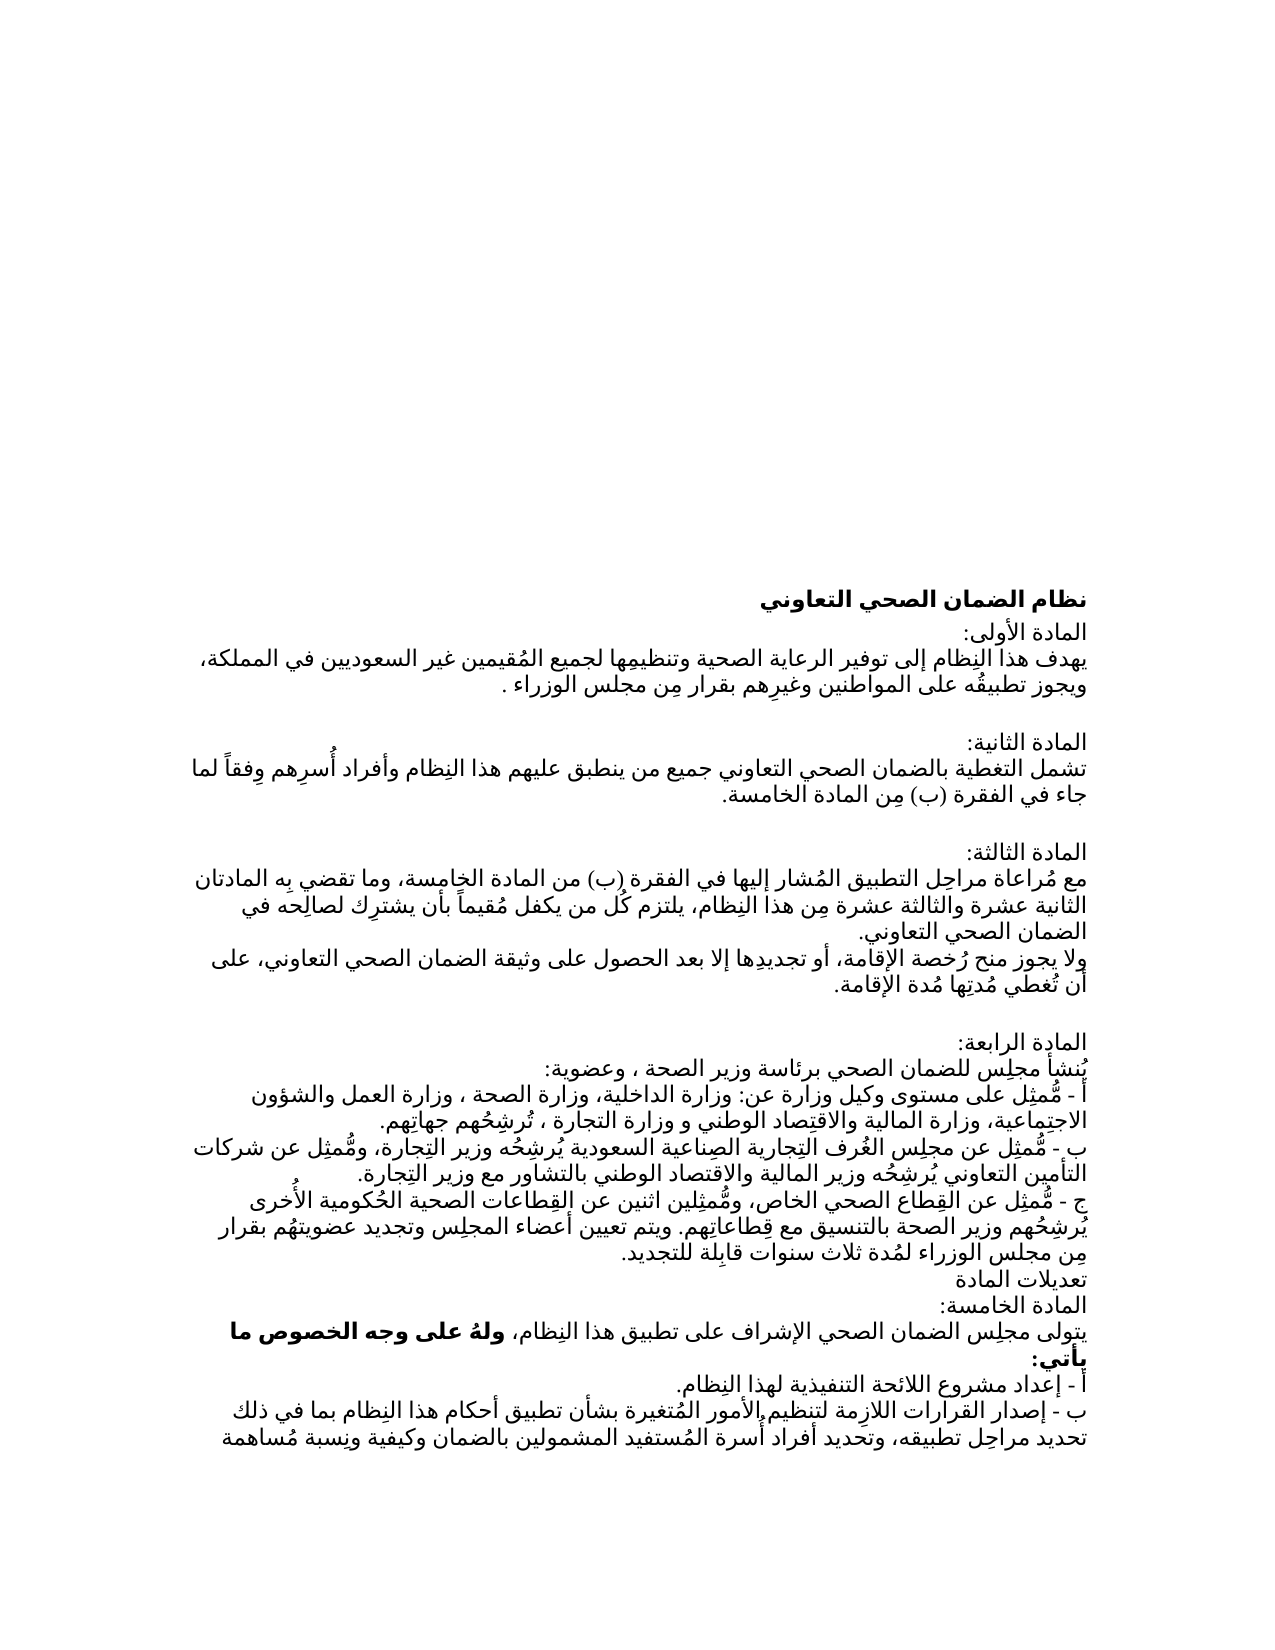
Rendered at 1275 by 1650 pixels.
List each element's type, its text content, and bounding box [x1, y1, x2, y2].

text يُنشأ مجلِس للضمان الصحي برئاسة وزير الصحة ، وعضوية: [187, 1055, 1087, 1081]
text أ - مُّمثِل على مستوى وكيل وزارة عن: وزارة الداخلية، وزارة الصحة ، وزارة العمل والشؤون الاجتِماعية، وزارة المالية والاقتِصاد الوطني و وزارة التجارة ، تُرشِِحُهم جهاتِهم. [187, 1081, 1087, 1134]
text مع مُراعاة مراحِل التطبيق المُشار إليها في الفقرة (ب) من المادة الخامسة، وما تقضي بِه المادتان الثانية عشرة والثالثة عشرة مِن هذا النِظام، يلتزم كُل من يكفل مُقيماً بأن يشترِك لصالِحه في الضمان الصحي التعاوني. ولا يجوز منح رُخصة الإقامة، أو تجديدِها إلا بعد الحصول على وثيقة الضمان الصحي التعاوني، على أن تُغطي مُدتِها مُدة الإقامة. [187, 866, 1087, 997]
text المادة الثالثة: [187, 839, 1087, 866]
text المادة الخامسة: [187, 1292, 1087, 1318]
text نظام الضمان الصحي التعاوني [187, 586, 1087, 612]
text يهدف هذا النِظام إلى توفير الرعاية الصحية وتنظيمِها لجميع المُقيمين غير السعوديين في المملكة، ويجوز تطبيقُه على المواطنين وغيرِهم بقرار مِن مجلس الوزراء . [187, 645, 1087, 698]
text المادة الرابعة: [187, 1028, 1087, 1055]
text المادة الثانية: [187, 729, 1087, 755]
text تشمل التغطية بالضمان الصحي التعاوني جميع من ينطبق عليهم هذا النِظام وأفراد أُسرِهم وِفقاً لما جاء في الفقرة (ب) مِن المادة الخامسة. [187, 755, 1087, 808]
text تعديلات المادة [187, 1266, 1087, 1292]
text ج - مُّمثِل عن القِطاع الصحي الخاص، ومُّمثِلين اثنين عن القِطاعات الصحية الحُكومية الأُخرى يُرشِحُهم وزير الصحة بالتنسيق مع قِطاعاتِهم. ويتم تعيين أعضاء المجلِس وتجديد عضويتهُم بقرار مِن مجلس الوزراء لمُدة ثلاث سنوات قابِلة للتجديد. [187, 1187, 1087, 1266]
text أ - إعداد مشروع اللائحة التنفيذية لهذا النِظام. [187, 1371, 1087, 1397]
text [187, 1397, 1087, 1450]
text المادة الأولى: [187, 618, 1087, 645]
text ب - مُّمثِل عن مجلِس الغُرف التِجارية الصِناعية السعودية يُرشِحُه وزير التِجارة، ومُّمثِل عن شركات التأمين التعاوني يُرشِحُه وزير المالية والاقتصاد الوطني بالتشاور مع وزير التِجارة. [187, 1134, 1087, 1187]
text يتولى مجلِس الضمان الصحي الإشراف على تطبيق هذا النِظام، ولهُ على وجه الخصوص ما يأتي: [187, 1318, 1087, 1371]
